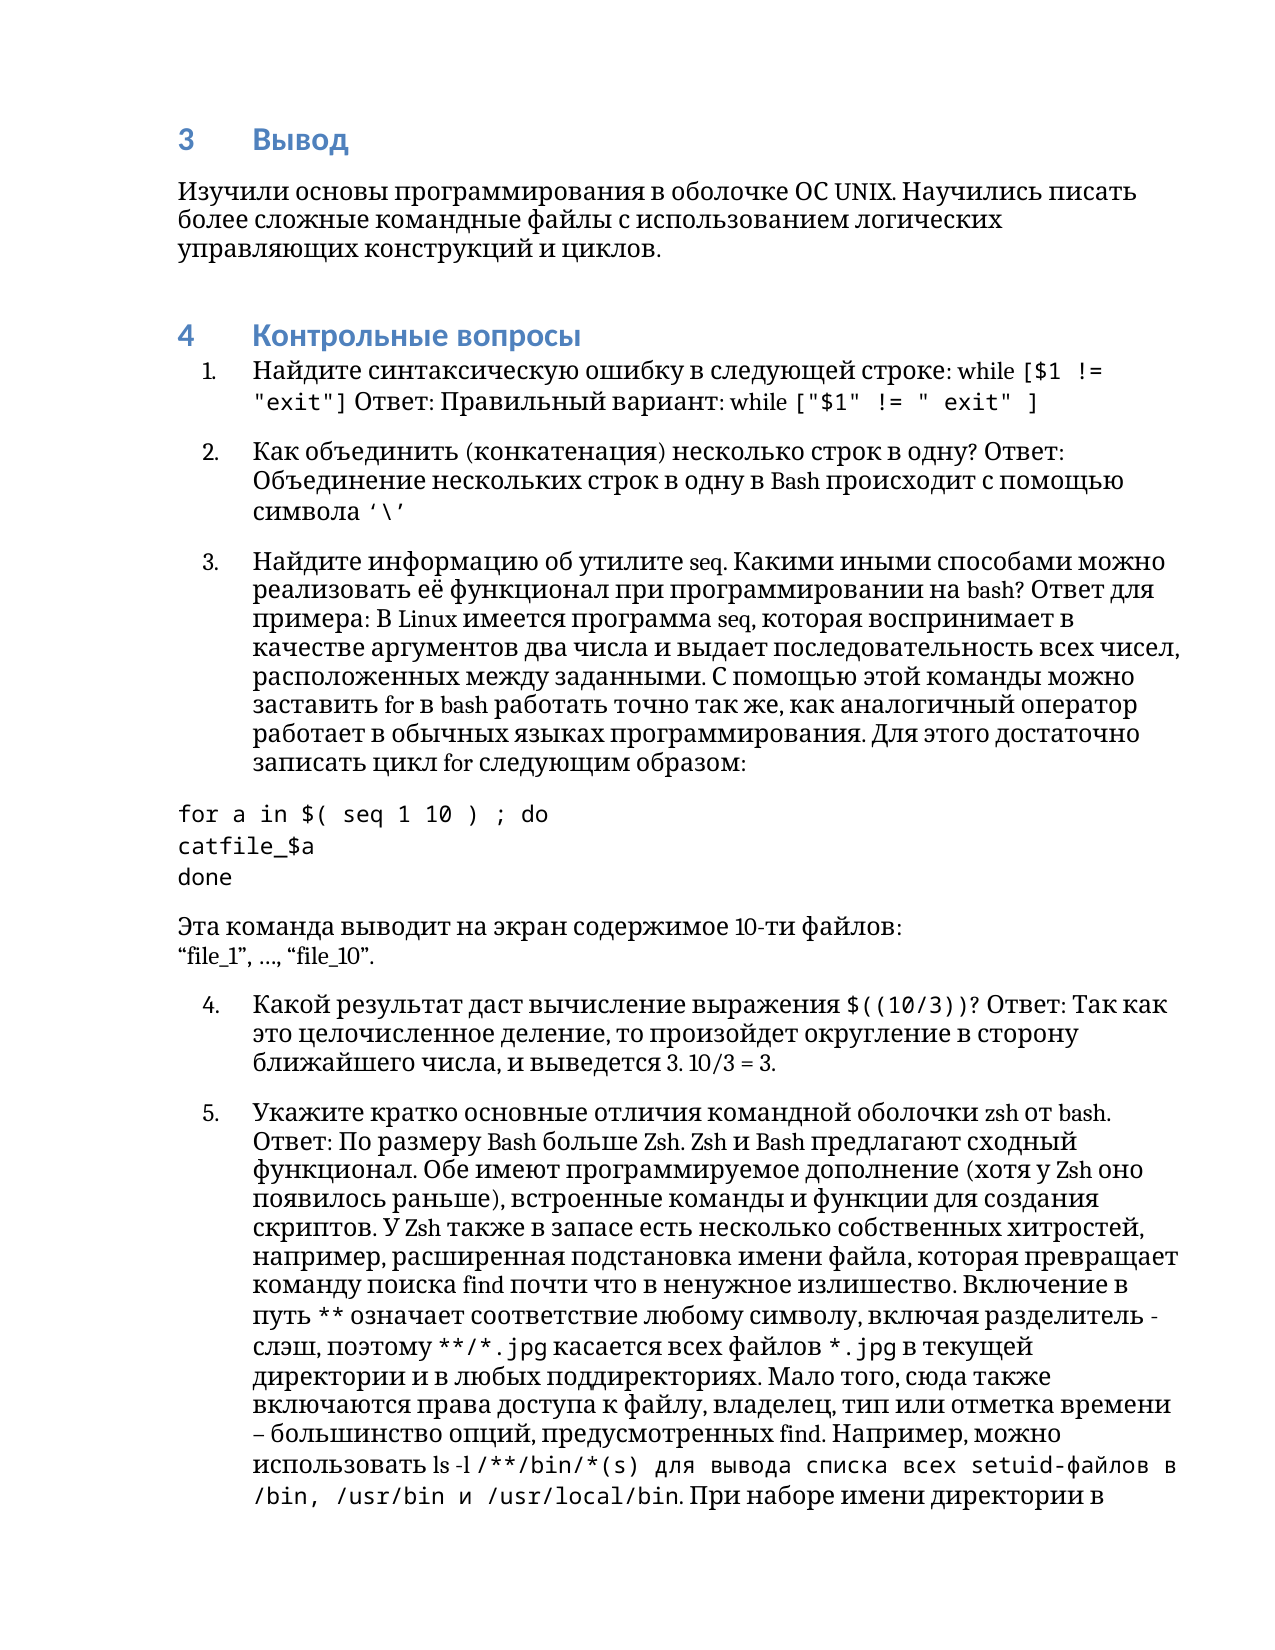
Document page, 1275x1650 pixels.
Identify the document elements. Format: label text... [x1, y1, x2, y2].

text Изучили основы программирования в оболочке ОС UNIX. Научились писать более сложные командные файлы с использованием логических управляющих конструкций и циклов. [177, 178, 1186, 264]
text for a in $( seq 1 10 ) ; do catfile_$a done [177, 798, 1186, 892]
text Эта команда выводит на экран содержимое 10-ти файлов: “file_1”, …, “file_10”. [177, 913, 1186, 970]
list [202, 1099, 1186, 1511]
list Какой результат даст вычисление выражения $((10/3))? Ответ: Так как это целочисленное деление, то произойдет округление в сторону ближайшего числа, и выведется 3. 10/3 = 3. [202, 989, 1186, 1078]
list Найдите информацию об утилите seq. Какими иными способами можно реализовать её функционал при программировании на bash? Ответ для примера: В Linux имеется программа seq, которая воспринимает в качестве аргументов два числа и выдает последовательность всех чисел, расположенных между заданными. С помощью этой команды можно заставить for в bash работать точно так же, как аналогичный оператор работает в обычных языках программирования. Для этого достаточно записать цикл for следующим образом: [202, 547, 1186, 777]
subtitle 3 Вывод [177, 118, 1186, 159]
subtitle 4 Контрольные вопросы [177, 314, 1186, 354]
list Найдите синтаксическую ошибку в следующей строке: while [$1 != "exit"] Ответ: Правильный вариант: while ["$1" != " exit" ] [202, 354, 1186, 417]
list Как объединить (конкатенация) несколько строк в одну? Ответ: Объединение нескольких строк в одну в Bash происходит с помощью символа ‘\’ [202, 438, 1186, 527]
